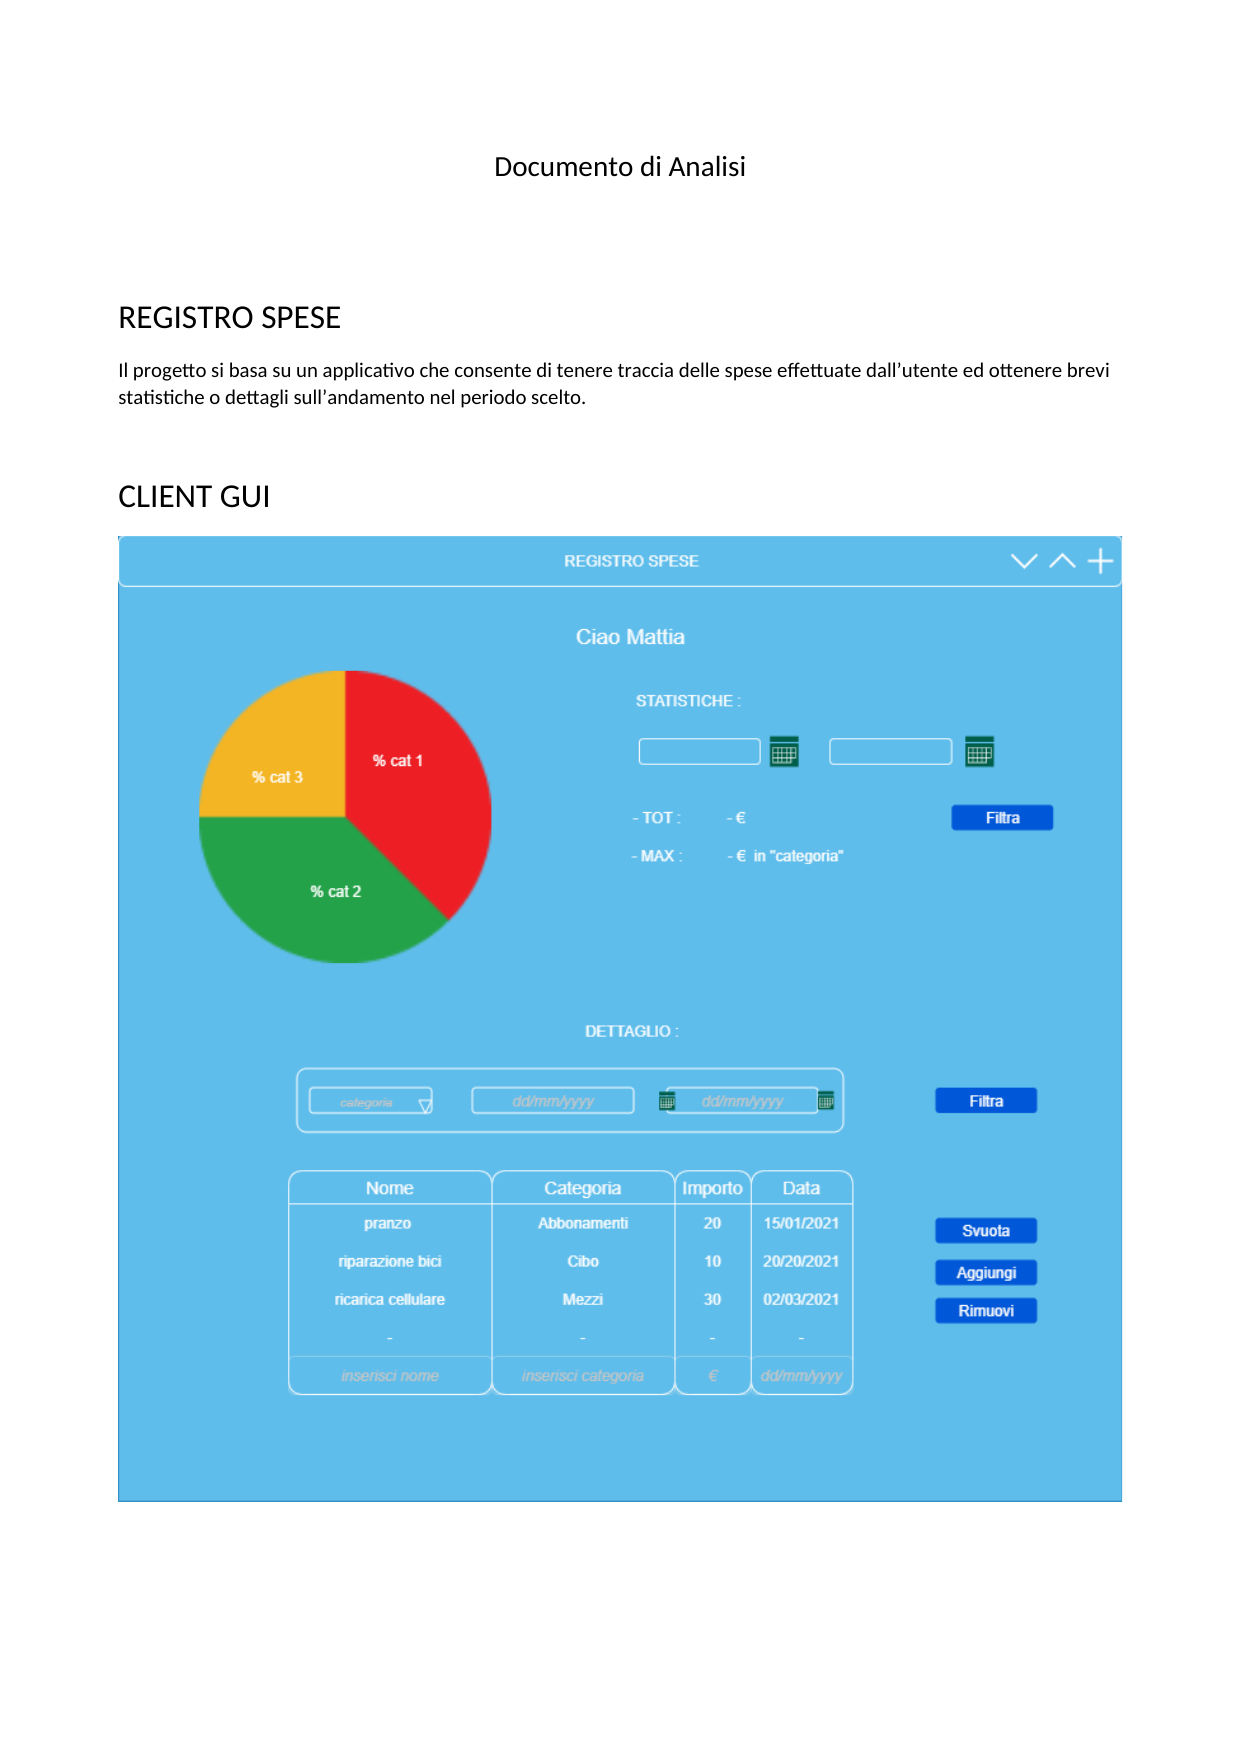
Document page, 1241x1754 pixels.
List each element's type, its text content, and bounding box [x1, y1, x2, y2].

text Documento di Analisi [118, 148, 1122, 183]
picture [118, 536, 1123, 1502]
text Il progetto si basa su un applicativo che consente di tenere traccia delle spese effettuate dall’utente ed ottenere brevi statistiche o dettagli sull’andamento nel periodo scelto. [118, 357, 1122, 410]
text REGISTRO SPESE [118, 296, 1122, 337]
text CLIENT GUI [118, 475, 1122, 516]
